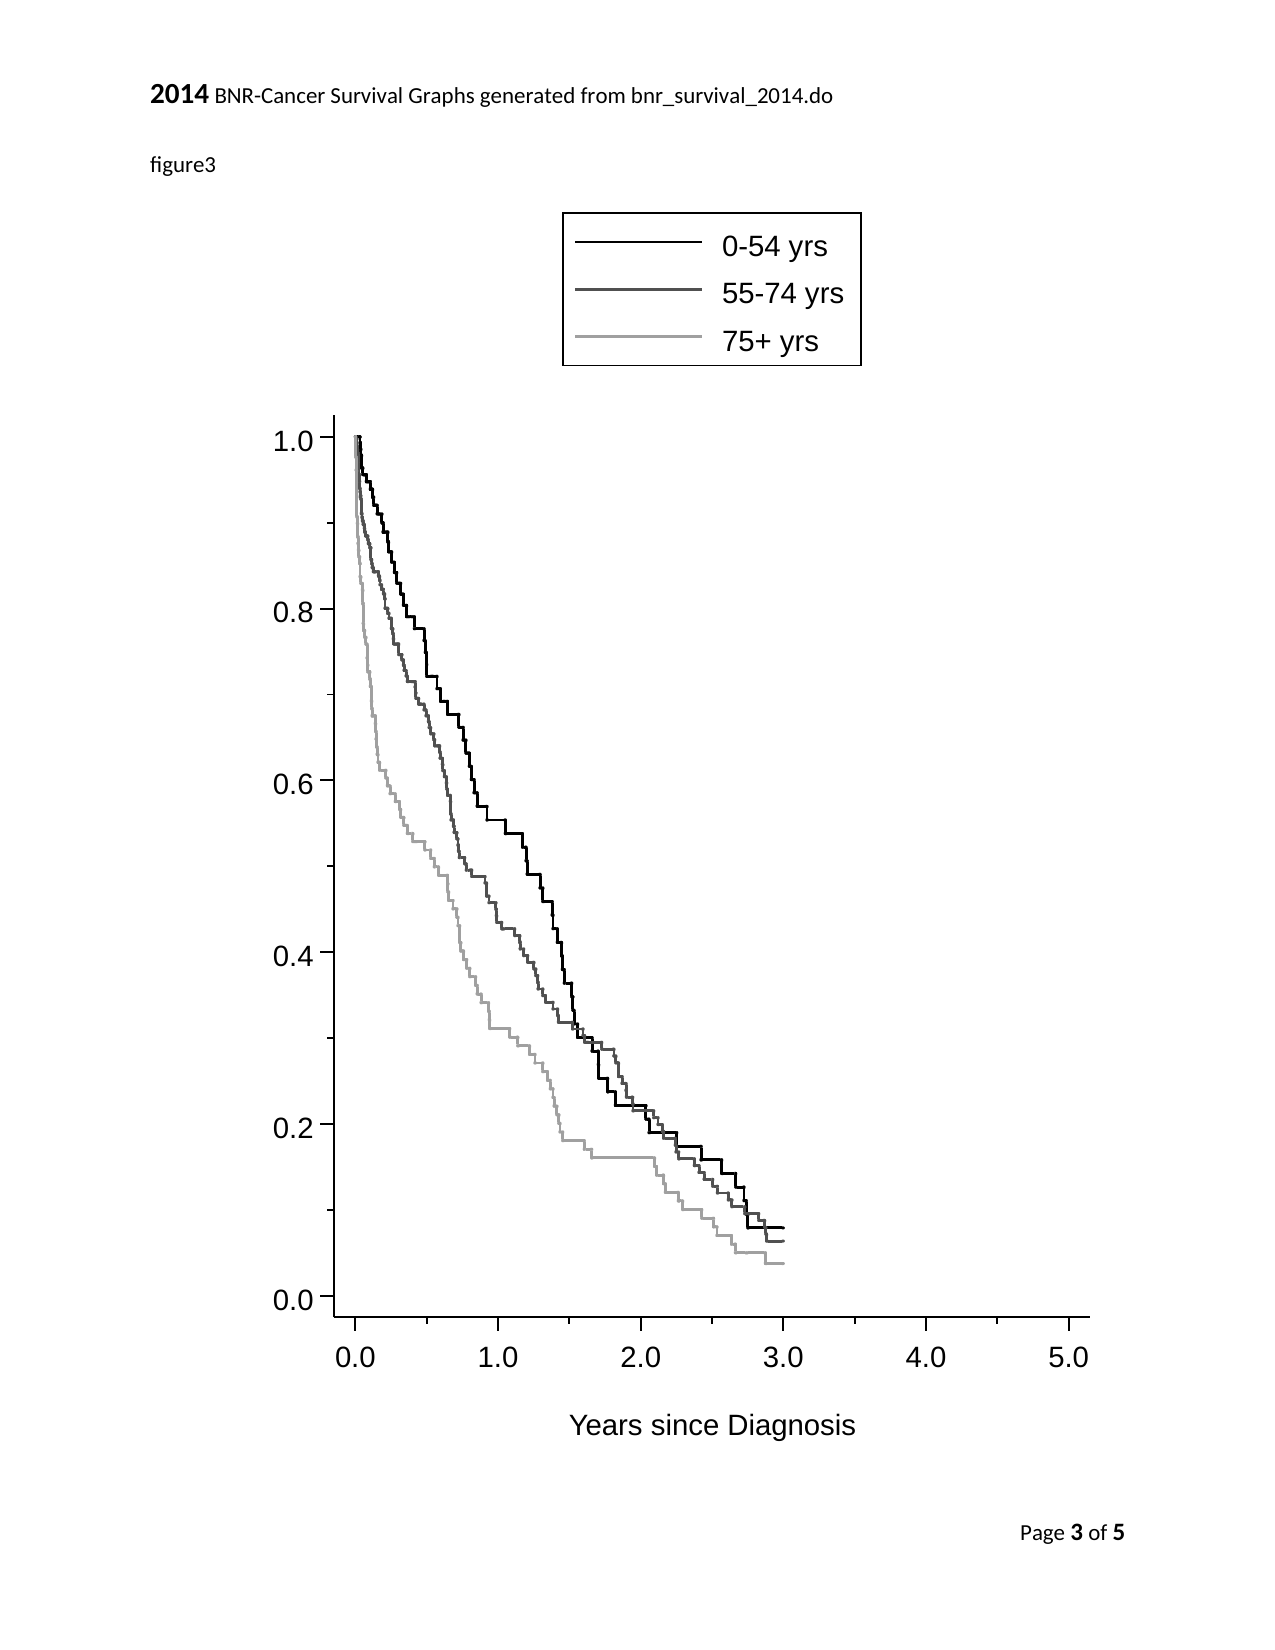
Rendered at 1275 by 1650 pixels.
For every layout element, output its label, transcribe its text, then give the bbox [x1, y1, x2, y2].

text figure3 [150, 150, 1125, 178]
